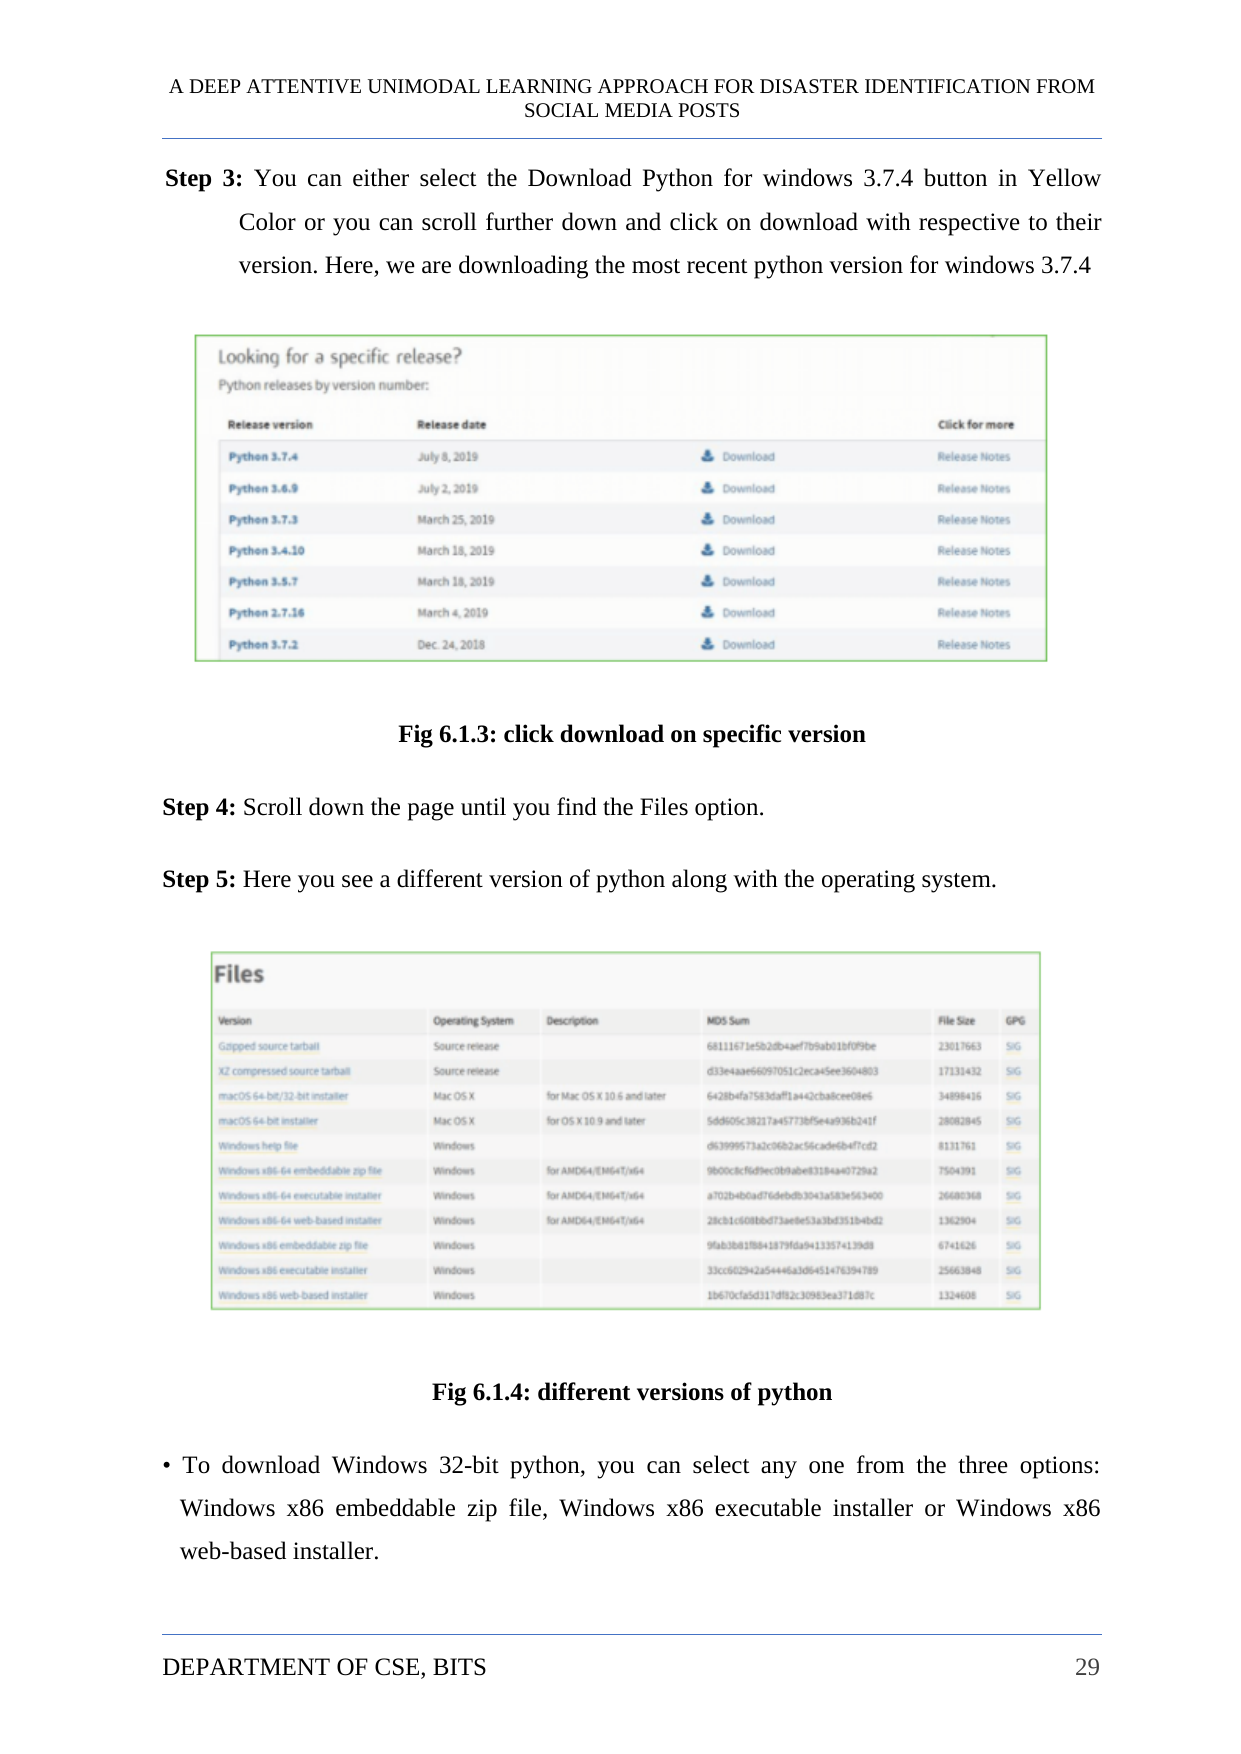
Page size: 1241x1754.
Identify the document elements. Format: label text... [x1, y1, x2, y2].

text Step 4: Scroll down the page until you find the Files option. [162, 792, 1102, 820]
text Step 5: Here you see a different version of python along with the operating system. [162, 864, 1102, 893]
text Fig 6.1.3: click download on specific version [162, 719, 1102, 748]
text Fig 6.1.4: different versions of python [162, 1377, 1102, 1406]
text Step 3: You can either select the Download Python for windows 3.7.4 button in Yellow Color or you can scroll further down and click on download with respective to their version. Here, we are downloading the most recent python version for windows 3.7.4 [165, 163, 1102, 278]
picture [162, 936, 1110, 1337]
text • To download Windows 32-bit python, you can select any one from the three options: Windows x86 embeddable zip file, Windows x86 executable installer or Windows x86 web-based installer. [162, 1450, 1102, 1565]
picture [162, 322, 1137, 679]
